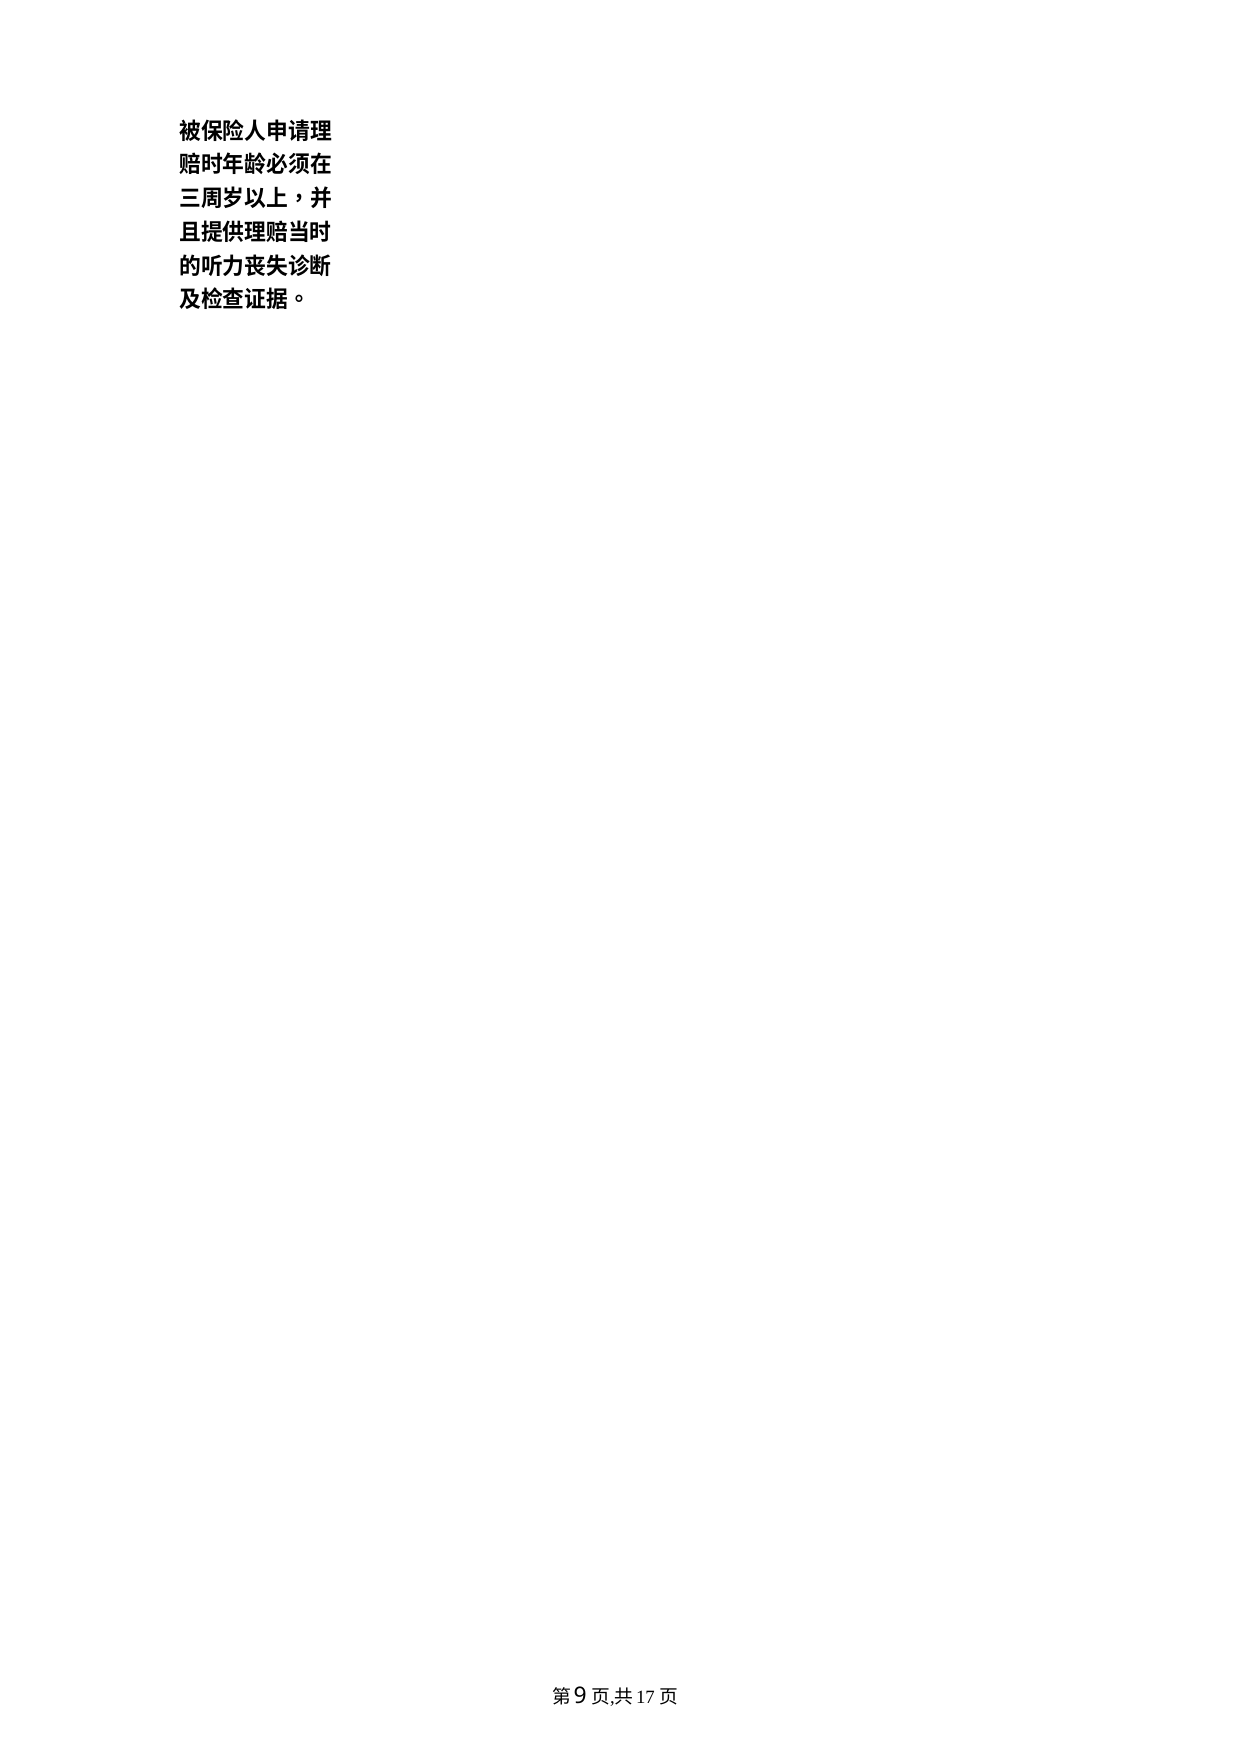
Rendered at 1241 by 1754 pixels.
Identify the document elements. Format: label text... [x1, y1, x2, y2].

subtitle 被保险人申请理赔时年龄必须在三周岁以上，并且提供理赔当时的听力丧失诊断及检查证据。 [179, 114, 337, 314]
